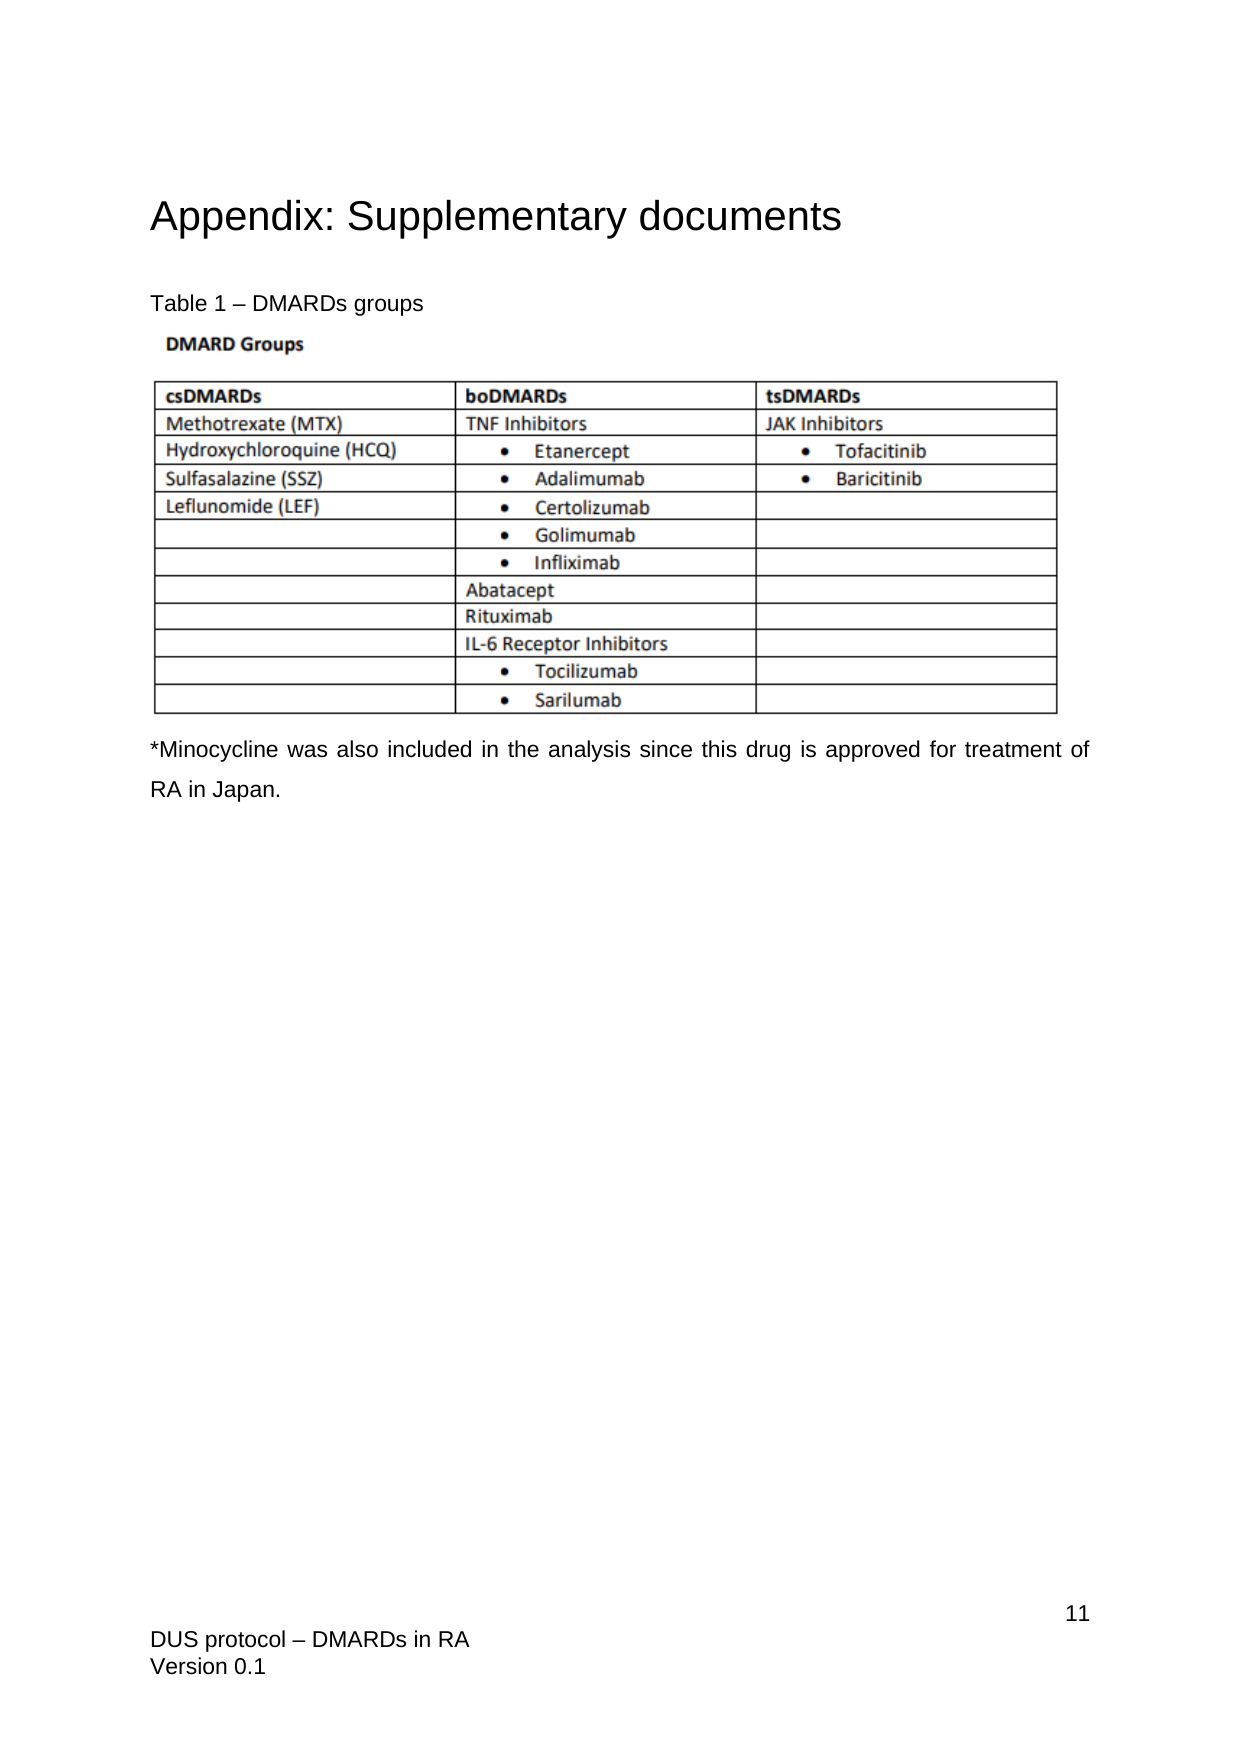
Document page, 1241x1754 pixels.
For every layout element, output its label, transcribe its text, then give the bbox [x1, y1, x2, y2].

picture [150, 319, 1090, 733]
text Table 1 – DMARDs groups [150, 289, 1090, 316]
subtitle Appendix: Supplementary documents [150, 192, 1090, 239]
text *Minocycline was also included in the analysis since this drug is approved for treatment of RA in Japan. [150, 736, 1090, 802]
